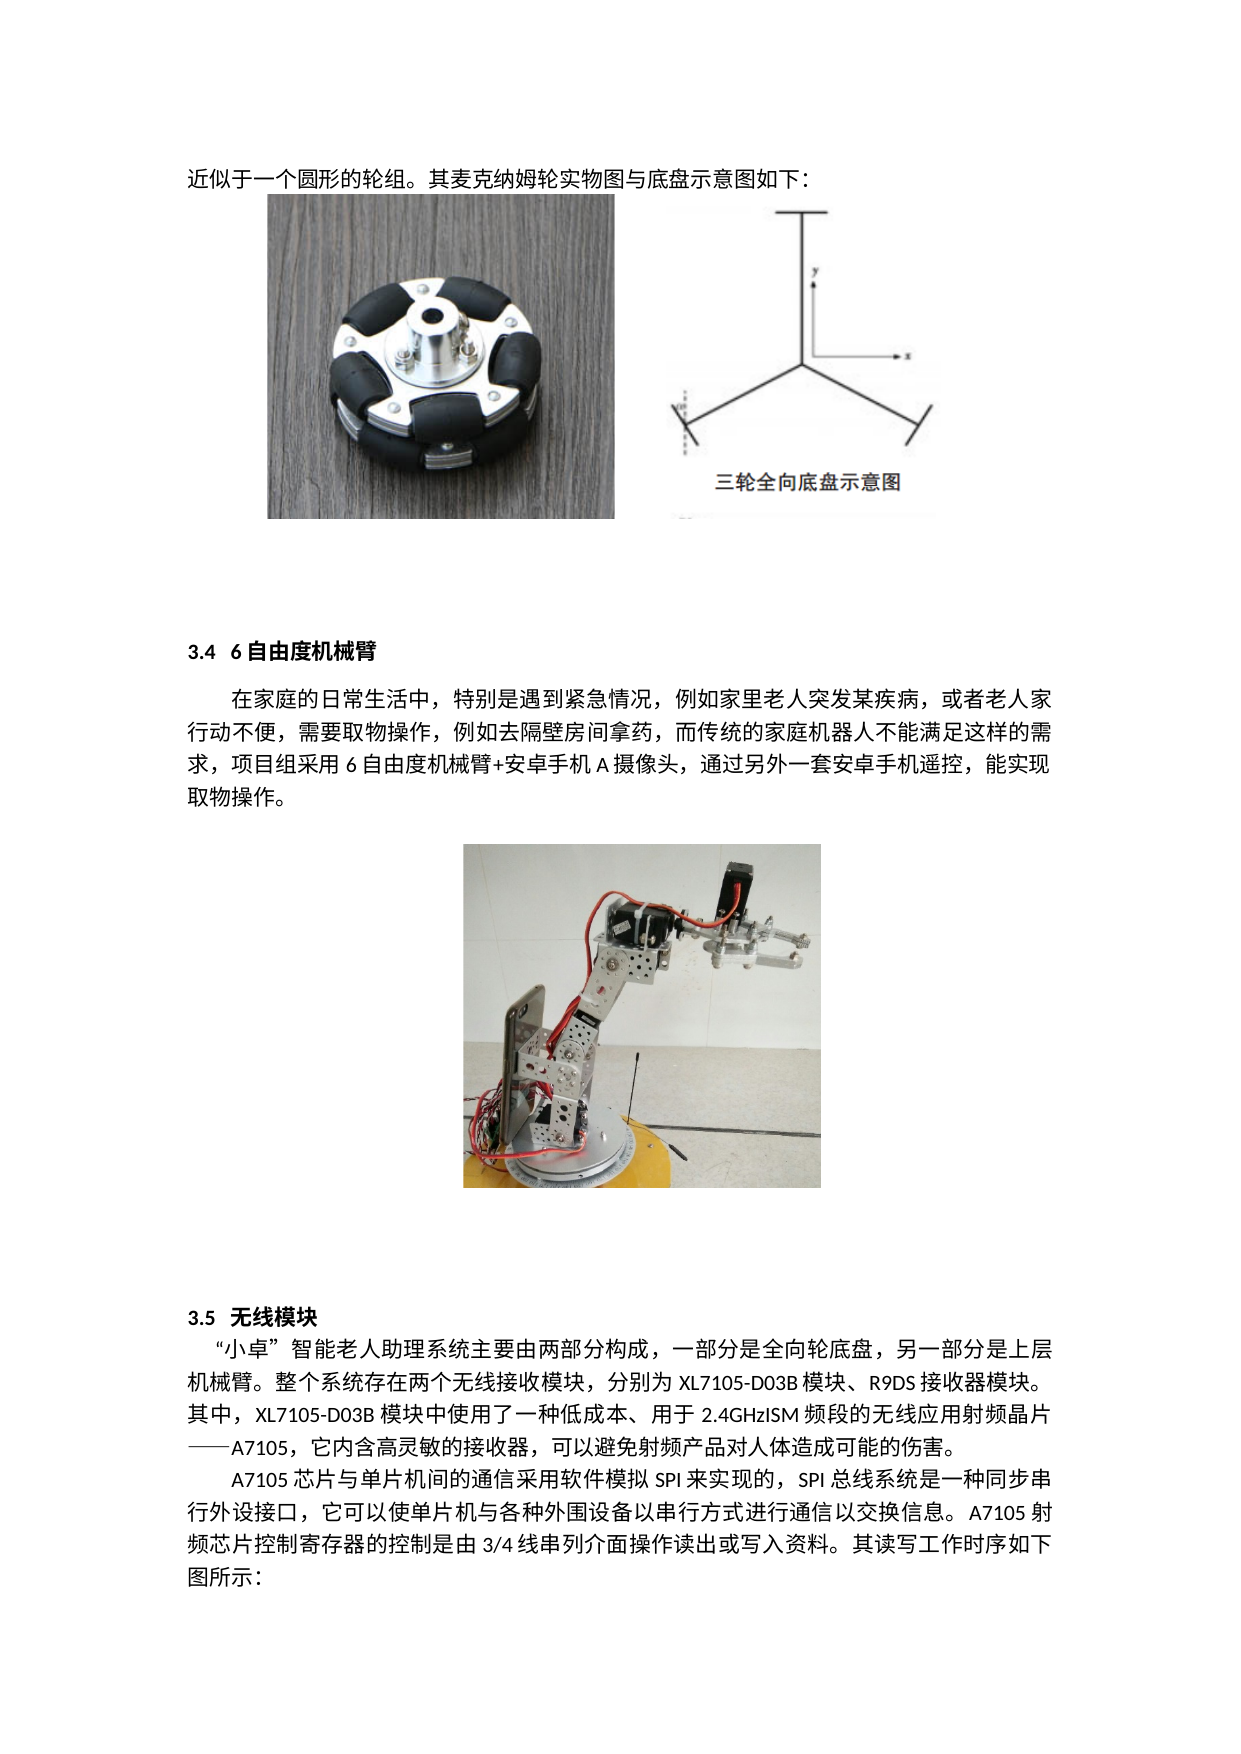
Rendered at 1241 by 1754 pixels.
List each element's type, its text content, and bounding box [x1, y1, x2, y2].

list “小卓”智能老人助理系统主要由两部分构成，一部分是全向轮底盘，另一部分是上层机械臂。整个系统存在两个无线接收模块，分别为XL7105-D03B模块、R9DS接收器模块。其中，XL7105-D03B模块中使用了一种低成本、用于2.4GHzISM频段的无线应用射频晶片——A7105，它内含高灵敏的接收器，可以避免射频产品对人体造成可能的伤害。 [187, 1332, 1053, 1462]
picture [463, 844, 821, 1188]
text 3.4 6自由度机械臂 [187, 633, 1053, 666]
list A7105芯片与单片机间的通信采用软件模拟SPI来实现的，SPI总线系统是一种同步串行外设接口，它可以使单片机与各种外围设备以串行方式进行通信以交换信息。A7105射频芯片控制寄存器的控制是由3/4线串列介面操作读出或写入资料。其读写工作时序如下图所示： [187, 1462, 1053, 1592]
text 3.5 无线模块 [187, 1299, 1053, 1332]
text 在家庭的日常生活中，特别是遇到紧急情况，例如家里老人突发某疾病，或者老人家行动不便，需要取物操作，例如去隔壁房间拿药，而传统的家庭机器人不能满足这样的需求，项目组采用6自由度机械臂+安卓手机A摄像头，通过另外一套安卓手机遥控，能实现取物操作。 [187, 682, 1053, 812]
picture [267, 194, 1017, 519]
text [187, 162, 1053, 194]
